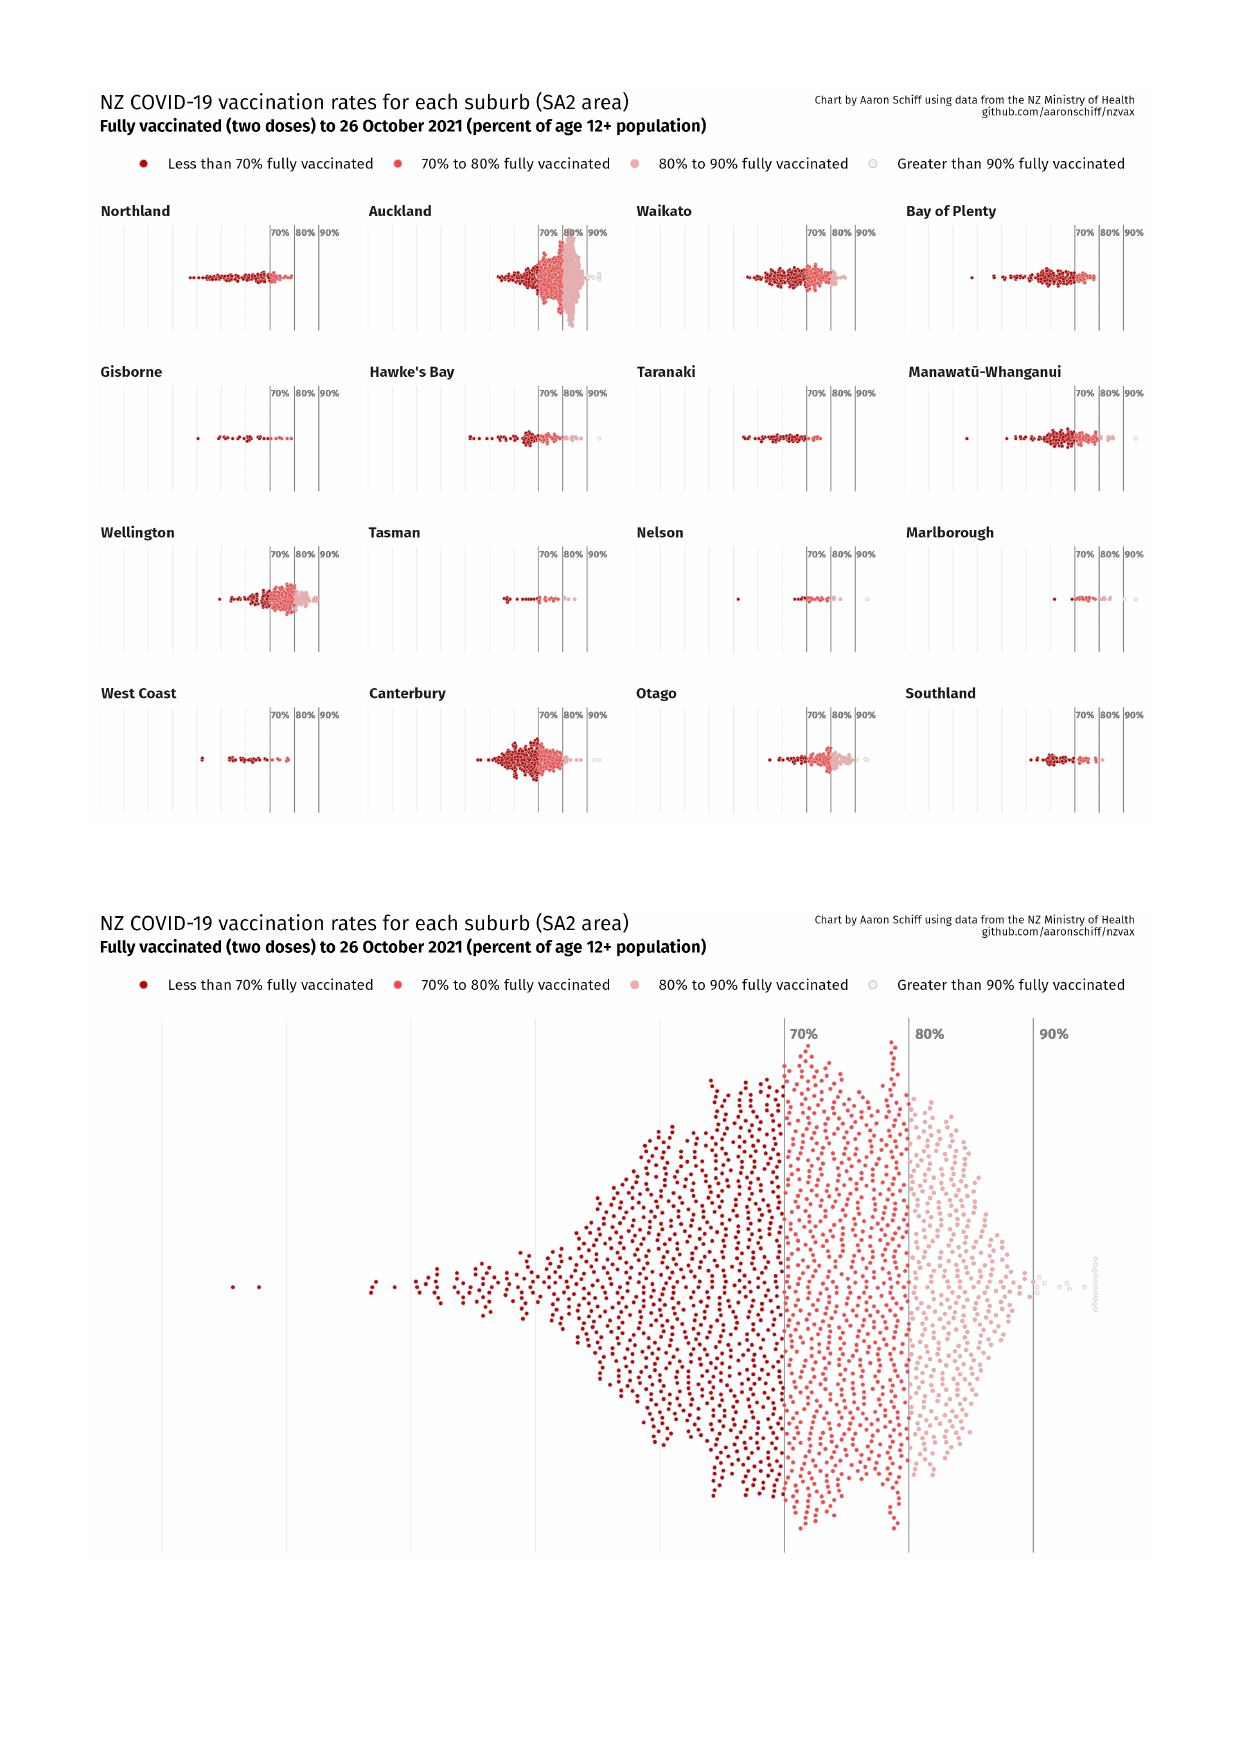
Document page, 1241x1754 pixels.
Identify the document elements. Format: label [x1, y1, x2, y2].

picture [88, 88, 1152, 824]
picture [88, 909, 1152, 1564]
